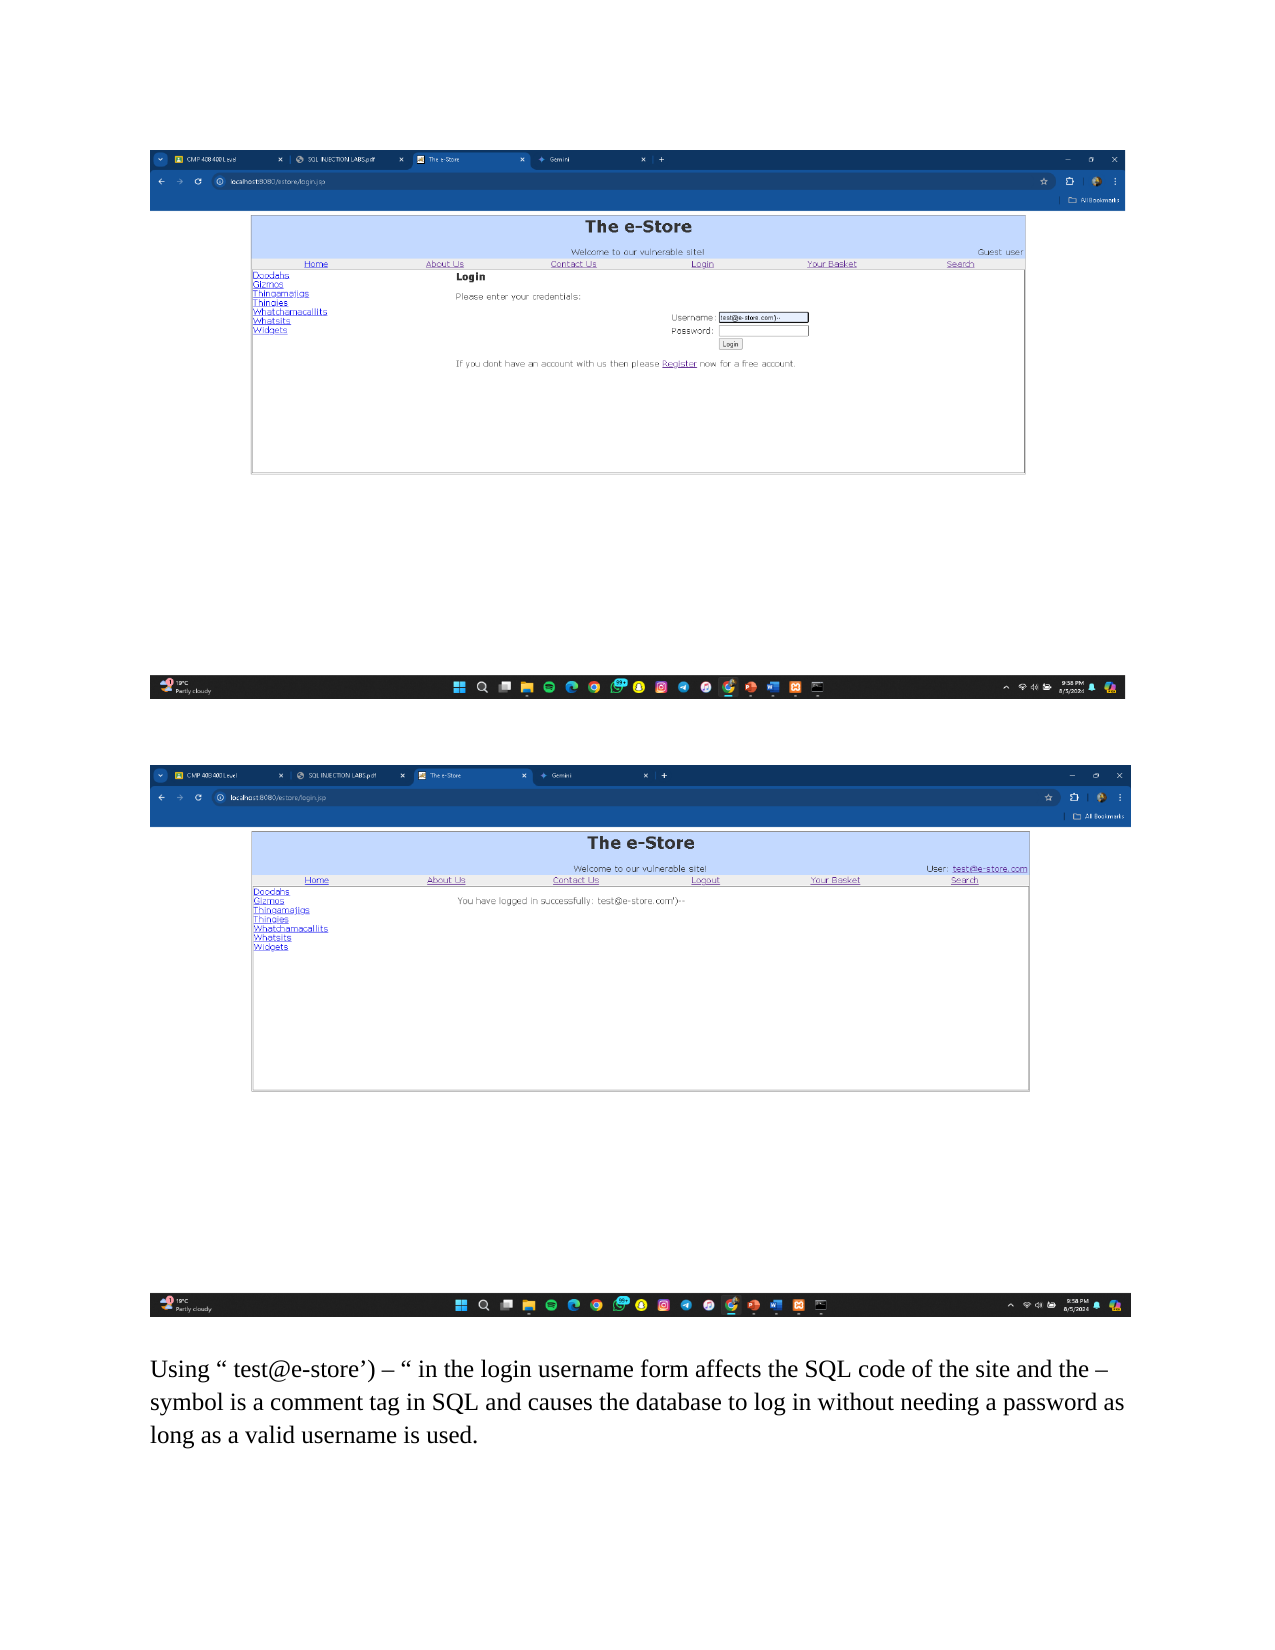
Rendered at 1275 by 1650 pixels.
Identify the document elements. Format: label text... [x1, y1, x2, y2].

picture [150, 150, 1125, 699]
picture [150, 765, 1131, 1317]
text Using “ test@e-store’) – “ in the login username form affects the SQL code of the site and the – symbol is a comment tag in SQL and causes the database to log in without needing a password as long as a valid username is used. [150, 1354, 1125, 1448]
